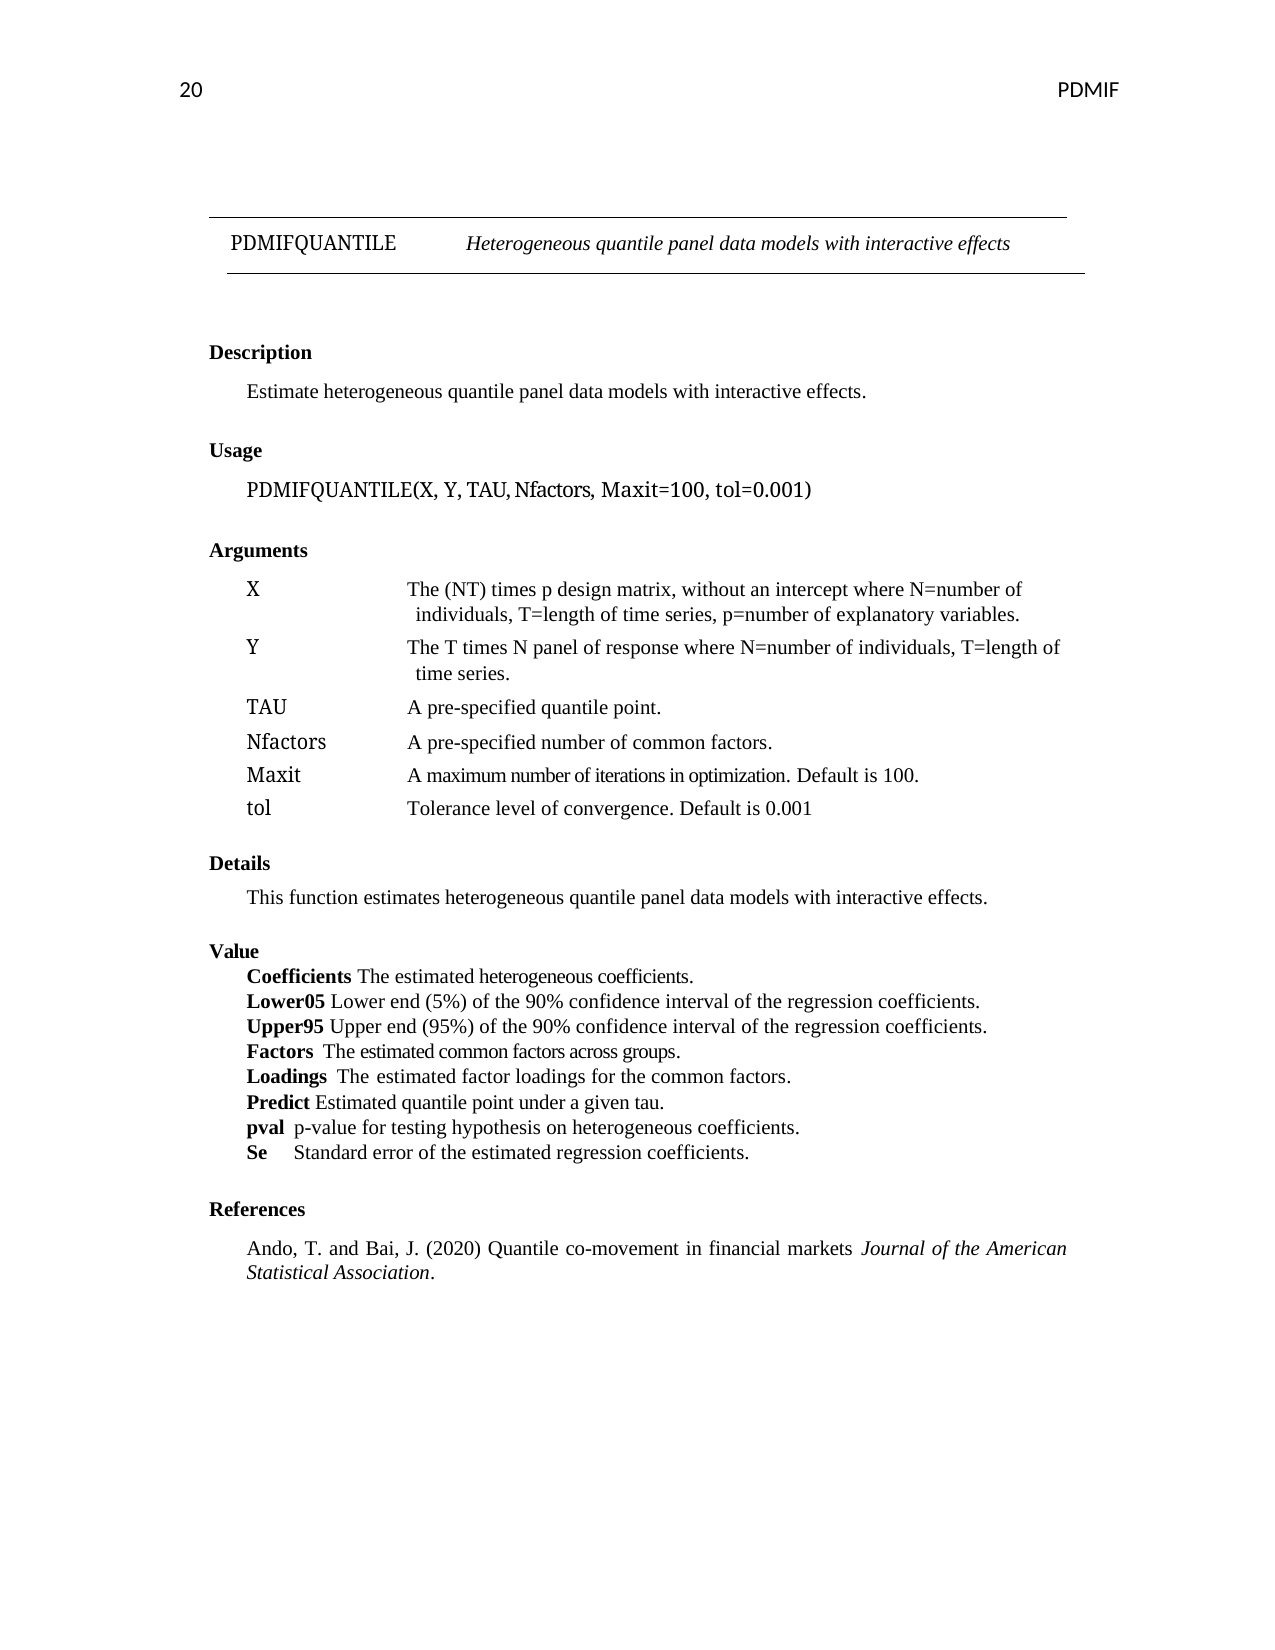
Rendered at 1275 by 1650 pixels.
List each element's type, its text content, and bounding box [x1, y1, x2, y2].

subtitle Description [209, 340, 1096, 364]
text pval p-value for testing hypothesis on heterogeneous coefficients. [246, 1115, 1096, 1139]
text Loadings The estimated factor loadings for the common factors. [246, 1064, 1081, 1088]
text Nfactors A pre-specified number of common factors. [246, 729, 1085, 754]
text PDMIFQUANTILE(X, Y, TAU, Nfactors, Maxit=100, tol=0.001) [246, 477, 1021, 502]
subtitle Details [209, 851, 1096, 875]
text Coefficients The estimated heterogeneous coefficients. [246, 964, 1096, 988]
subtitle Usage [209, 438, 1096, 462]
text Upper95 Upper end (95%) of the 90% confidence interval of the regression coefficients. [246, 1014, 1096, 1038]
text X The (NT) times p design matrix, without an intercept where N=number of individuals, T=length of time series, p=number of explanatory variables. [246, 574, 1096, 626]
subtitle Arguments [209, 538, 1096, 562]
text Estimate heterogeneous quantile panel data models with interactive effects. [246, 379, 1067, 403]
subtitle References [209, 1197, 1096, 1221]
text Lower05 Lower end (5%) of the 90% confidence interval of the regression coefficients. [246, 989, 1096, 1013]
text Ando, T. and Bai, J. (2020) Quantile co-movement in financial markets Journal of the American Statistical Association. [246, 1236, 1067, 1284]
text Predict Estimated quantile point under a given tau. [246, 1090, 1081, 1114]
text This function estimates heterogeneous quantile panel data models with interactive effects. [246, 885, 1048, 909]
text Maxit A maximum number of iterations in optimization. Default is 100. [246, 760, 1096, 788]
text PDMIFQUANTILE Heterogeneous quantile panel data models with interactive effects [230, 228, 1046, 256]
text TAU A pre-specified quantile point. [246, 694, 1085, 719]
text Se Standard error of the estimated regression coefficients. [246, 1140, 1096, 1164]
text Factors The estimated common factors across groups. [246, 1039, 1096, 1063]
text tol Tolerance level of convergence. Default is 0.001 [246, 793, 1096, 822]
subtitle Value [209, 939, 1096, 963]
text Y The T times N panel of response where N=number of individuals, T=length of time series. [246, 632, 1096, 684]
